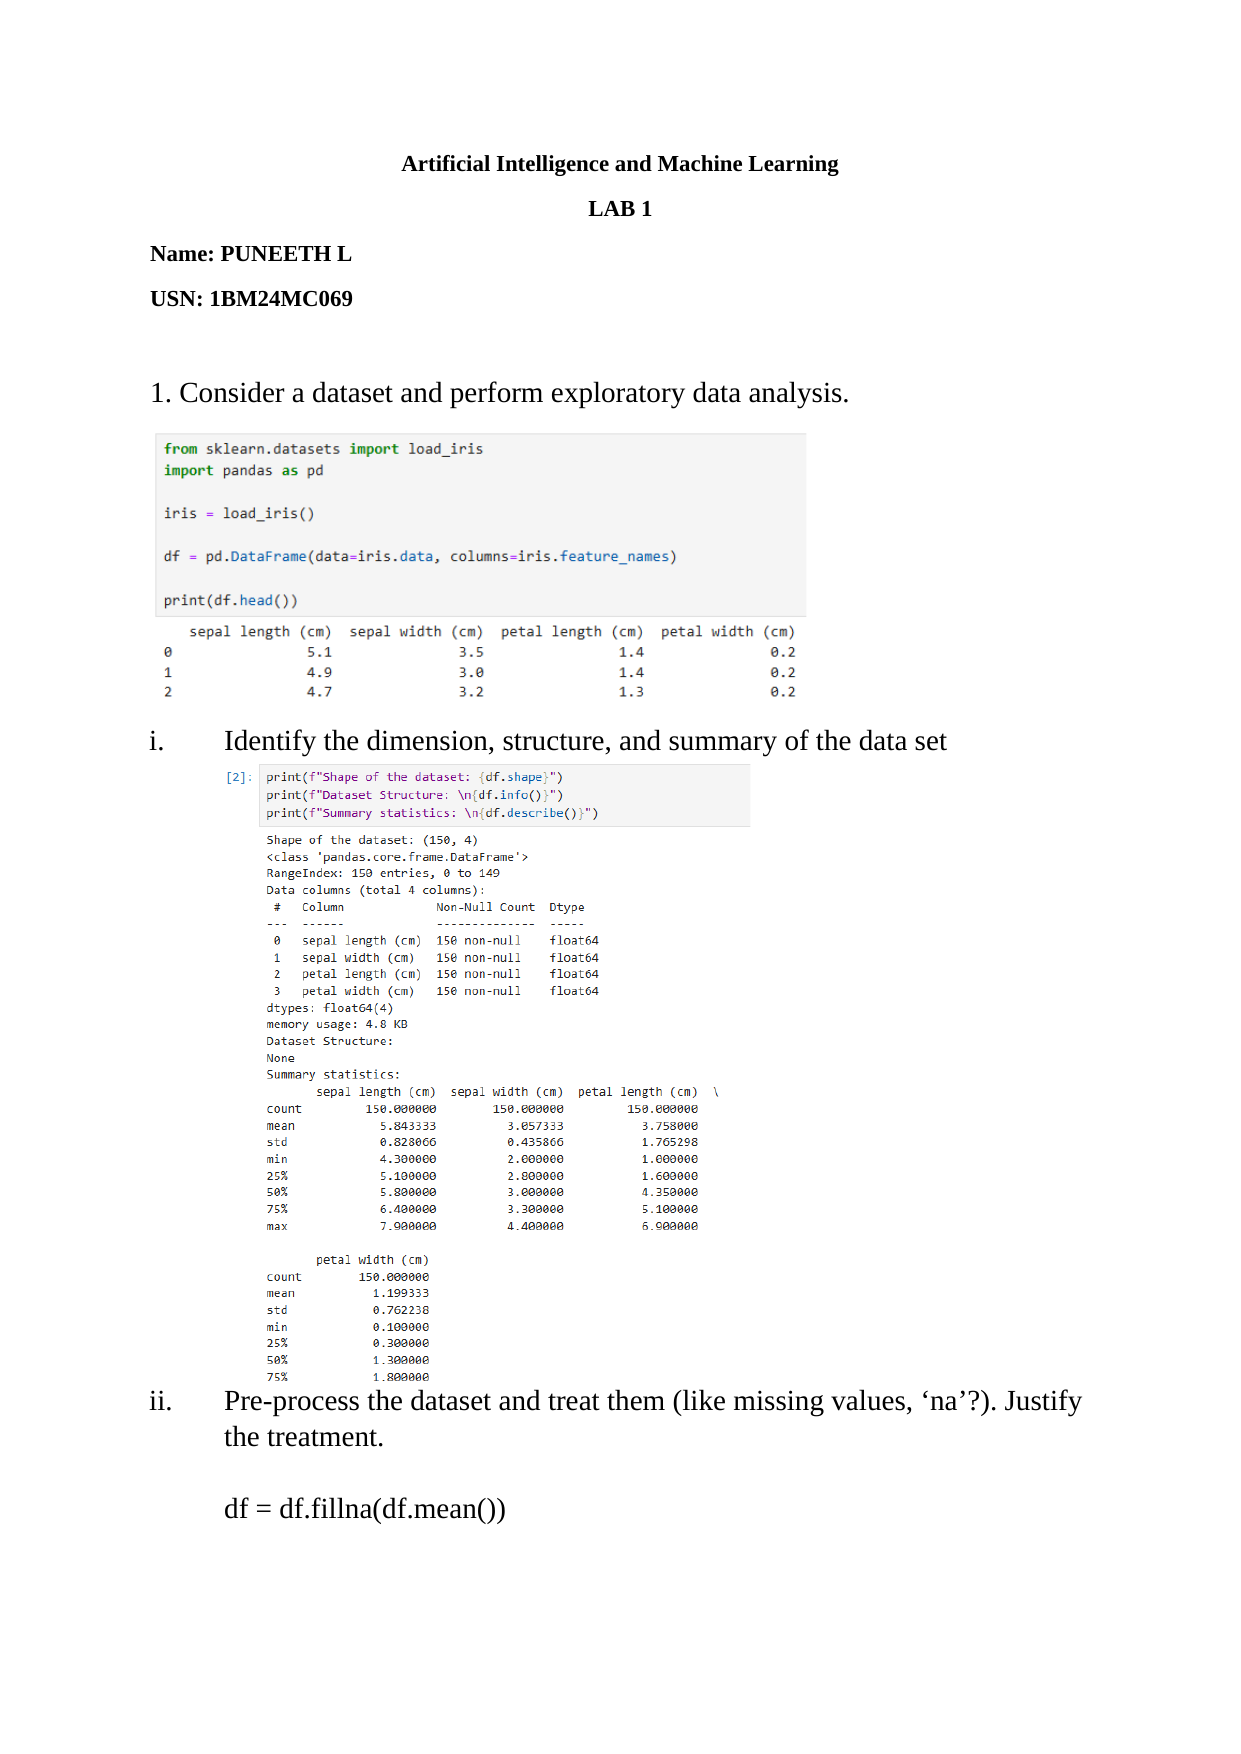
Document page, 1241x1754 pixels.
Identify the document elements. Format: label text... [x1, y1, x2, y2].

text USN: 1BM24MC069 [150, 285, 1090, 312]
list Pre-process the dataset and treat them (like missing values, ‘na’?). Justify the treatment. [149, 1383, 1090, 1453]
text Name: PUNEETH L [150, 240, 1090, 267]
picture [150, 428, 807, 704]
list df = df.fillna(df.mean()) [224, 1491, 1090, 1525]
text Artificial Intelligence and Machine Learning [150, 150, 1090, 176]
list Identify the dimension, structure, and summary of the data set [149, 723, 1090, 756]
picture [223, 758, 751, 1381]
text LAB 1 [150, 195, 1090, 221]
text 1. Consider a dataset and perform exploratory data analysis. [150, 376, 1090, 409]
